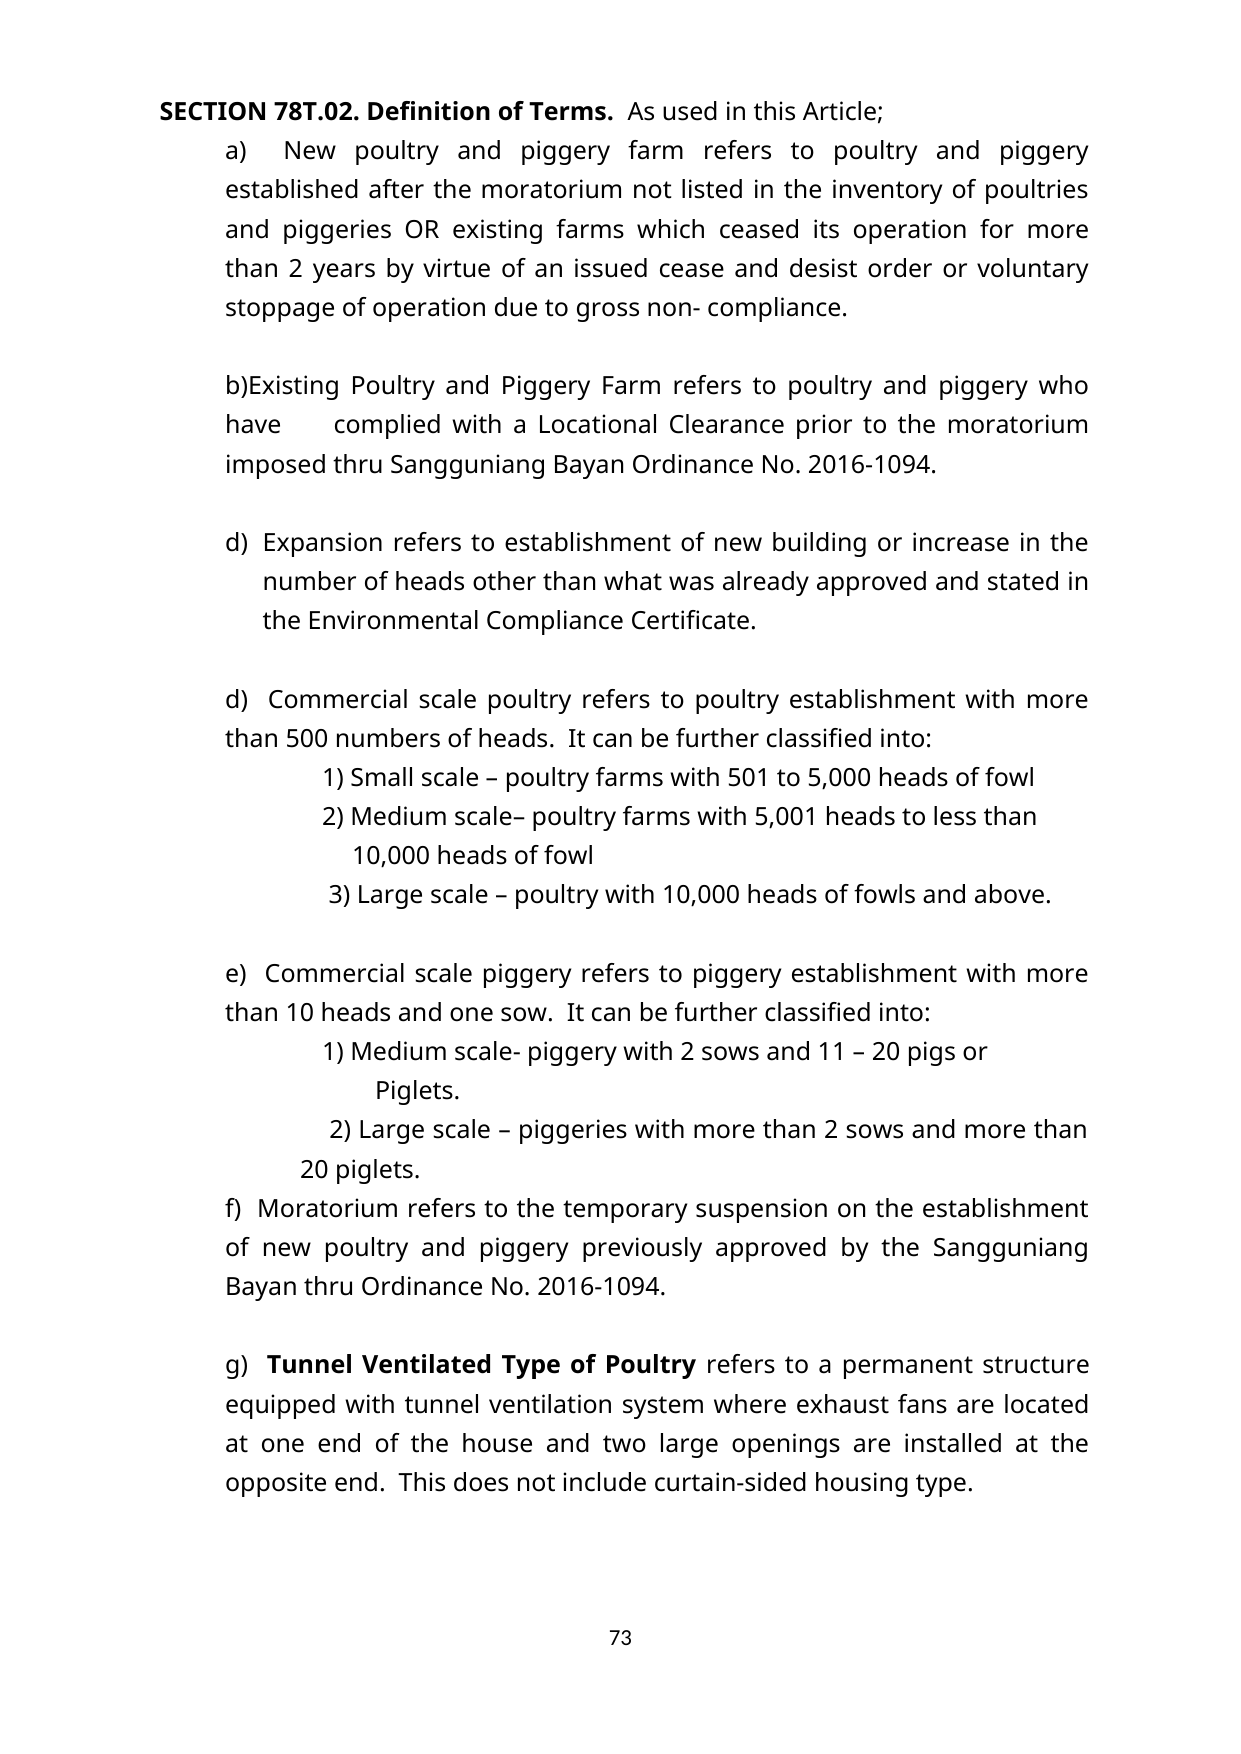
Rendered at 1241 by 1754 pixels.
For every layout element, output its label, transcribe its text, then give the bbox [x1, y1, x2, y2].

text 1) Medium scale- piggery with 2 sows and 11 – 20 pigs or [150, 1034, 1090, 1068]
list Expansion refers to establishment of new building or increase in the number of heads other than what was already approved and stated in the Environmental Compliance Certificate. [225, 524, 1090, 637]
text Piglets. [150, 1073, 1090, 1107]
text f) Moratorium refers to the temporary suspension on the establishment of new poultry and piggery previously approved by the Sangguniang Bayan thru Ordinance No. 2016-1094. [225, 1190, 1090, 1303]
text b)Existing Poultry and Piggery Farm refers to poultry and piggery who have complied with a Locational Clearance prior to the moratorium imposed thru Sangguniang Bayan Ordinance No. 2016-1094. [225, 368, 1090, 480]
text 2) Medium scale– poultry farms with 5,001 heads to less than [300, 799, 1090, 833]
text 2) Large scale – piggeries with more than 2 sows and more than 20 piglets. [300, 1112, 1090, 1185]
text e) Commercial scale piggery refers to piggery establishment with more than 10 heads and one sow. It can be further classified into: [225, 955, 1090, 1029]
text SECTION 78T.02. Definition of Terms. As used in this Article; [150, 94, 1090, 128]
text d) Commercial scale poultry refers to poultry establishment with more than 500 numbers of heads. It can be further classified into: [225, 681, 1090, 754]
text 10,000 heads of fowl [300, 838, 1090, 872]
text 1) Small scale – poultry farms with 501 to 5,000 heads of fowl [150, 759, 1090, 794]
text a) New poultry and piggery farm refers to poultry and piggery established after the moratorium not listed in the inventory of poultries and piggeries OR existing farms which ceased its operation for more than 2 years by virtue of an issued cease and desist order or voluntary stoppage of operation due to gross non- compliance. [225, 133, 1090, 324]
text g) Tunnel Ventilated Type of Poultry refers to a permanent structure equipped with tunnel ventilation system where exhaust fans are located at one end of the house and two large openings are installed at the opposite end. This does not include curtain-sided housing type. [225, 1347, 1090, 1499]
text 3) Large scale – poultry with 10,000 heads of fowls and above. [150, 877, 1090, 911]
